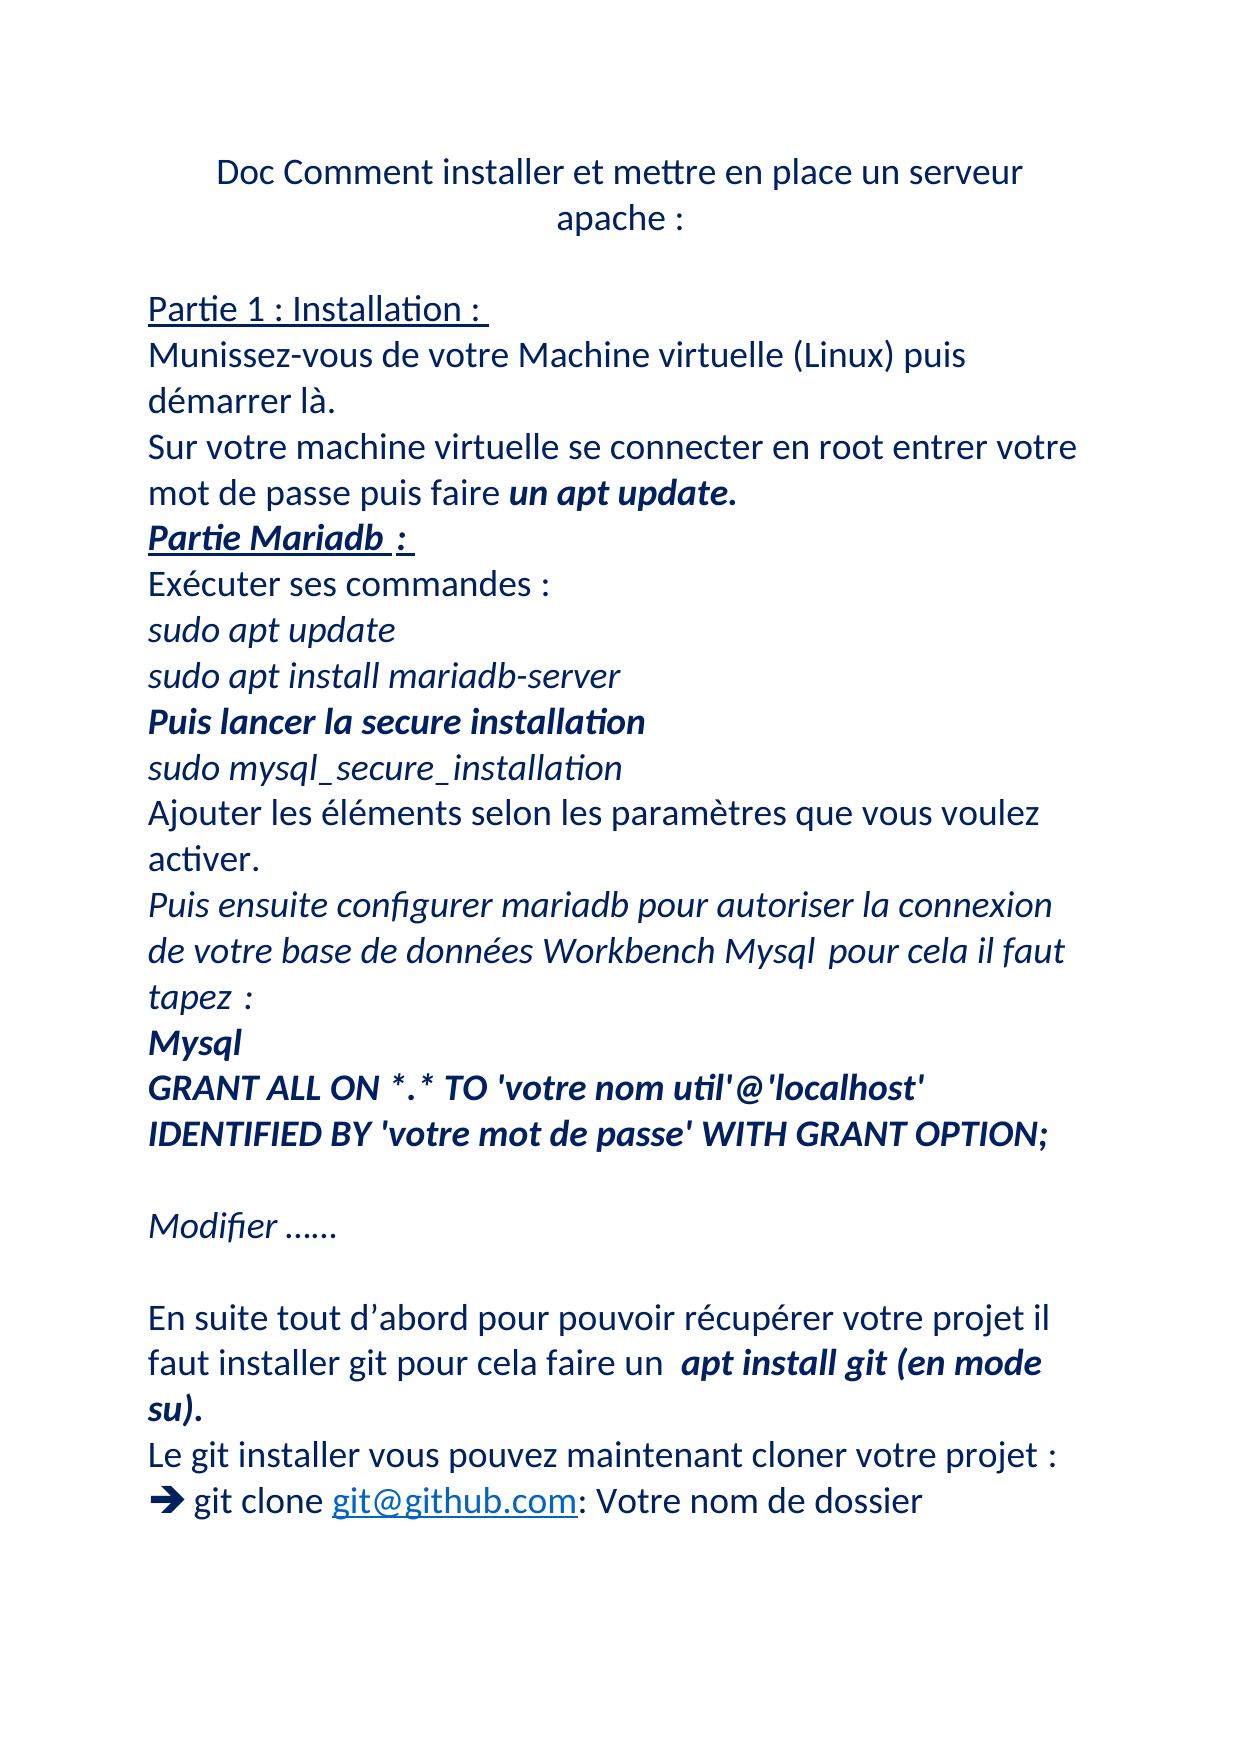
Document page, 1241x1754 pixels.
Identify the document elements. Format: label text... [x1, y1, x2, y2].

text Munissez-vous de votre Machine virtuelle (Linux) puis démarrer là. [148, 331, 1093, 423]
text En suite tout d’abord pour pouvoir récupérer votre projet il faut installer git pour cela faire un apt install git (en mode su). [148, 1293, 1093, 1431]
text sudo apt update [148, 606, 1093, 652]
text Ajouter les éléments selon les paramètres que vous voulez activer. [148, 789, 1093, 881]
text Partie Mariadb : [148, 514, 1093, 560]
text Puis ensuite configurer mariadb pour autoriser la connexion de votre base de données Workbench Mysql pour cela il faut tapez : [148, 881, 1093, 1018]
text Puis lancer la secure installation [148, 698, 1093, 743]
text Sur votre machine virtuelle se connecter en root entrer votre mot de passe puis faire un apt update. [148, 423, 1093, 514]
text git clone git@github.com: Votre nom de dossier [148, 1477, 1093, 1523]
text Exécuter ses commandes : [148, 560, 1093, 606]
text Mysql [148, 1018, 1093, 1064]
text sudo mysql_secure_installation [148, 743, 1093, 789]
text Doc Comment installer et mettre en place un serveur apache : [148, 148, 1093, 239]
text Partie 1 : Installation : [148, 285, 1093, 331]
text Modifier …… [148, 1202, 1093, 1248]
text sudo apt install mariadb-server [148, 652, 1093, 698]
text GRANT ALL ON *.* TO 'votre nom util'@'localhost' IDENTIFIED BY 'votre mot de passe' WITH GRANT OPTION; [148, 1064, 1093, 1156]
text Le git installer vous pouvez maintenant cloner votre projet : [148, 1431, 1093, 1477]
